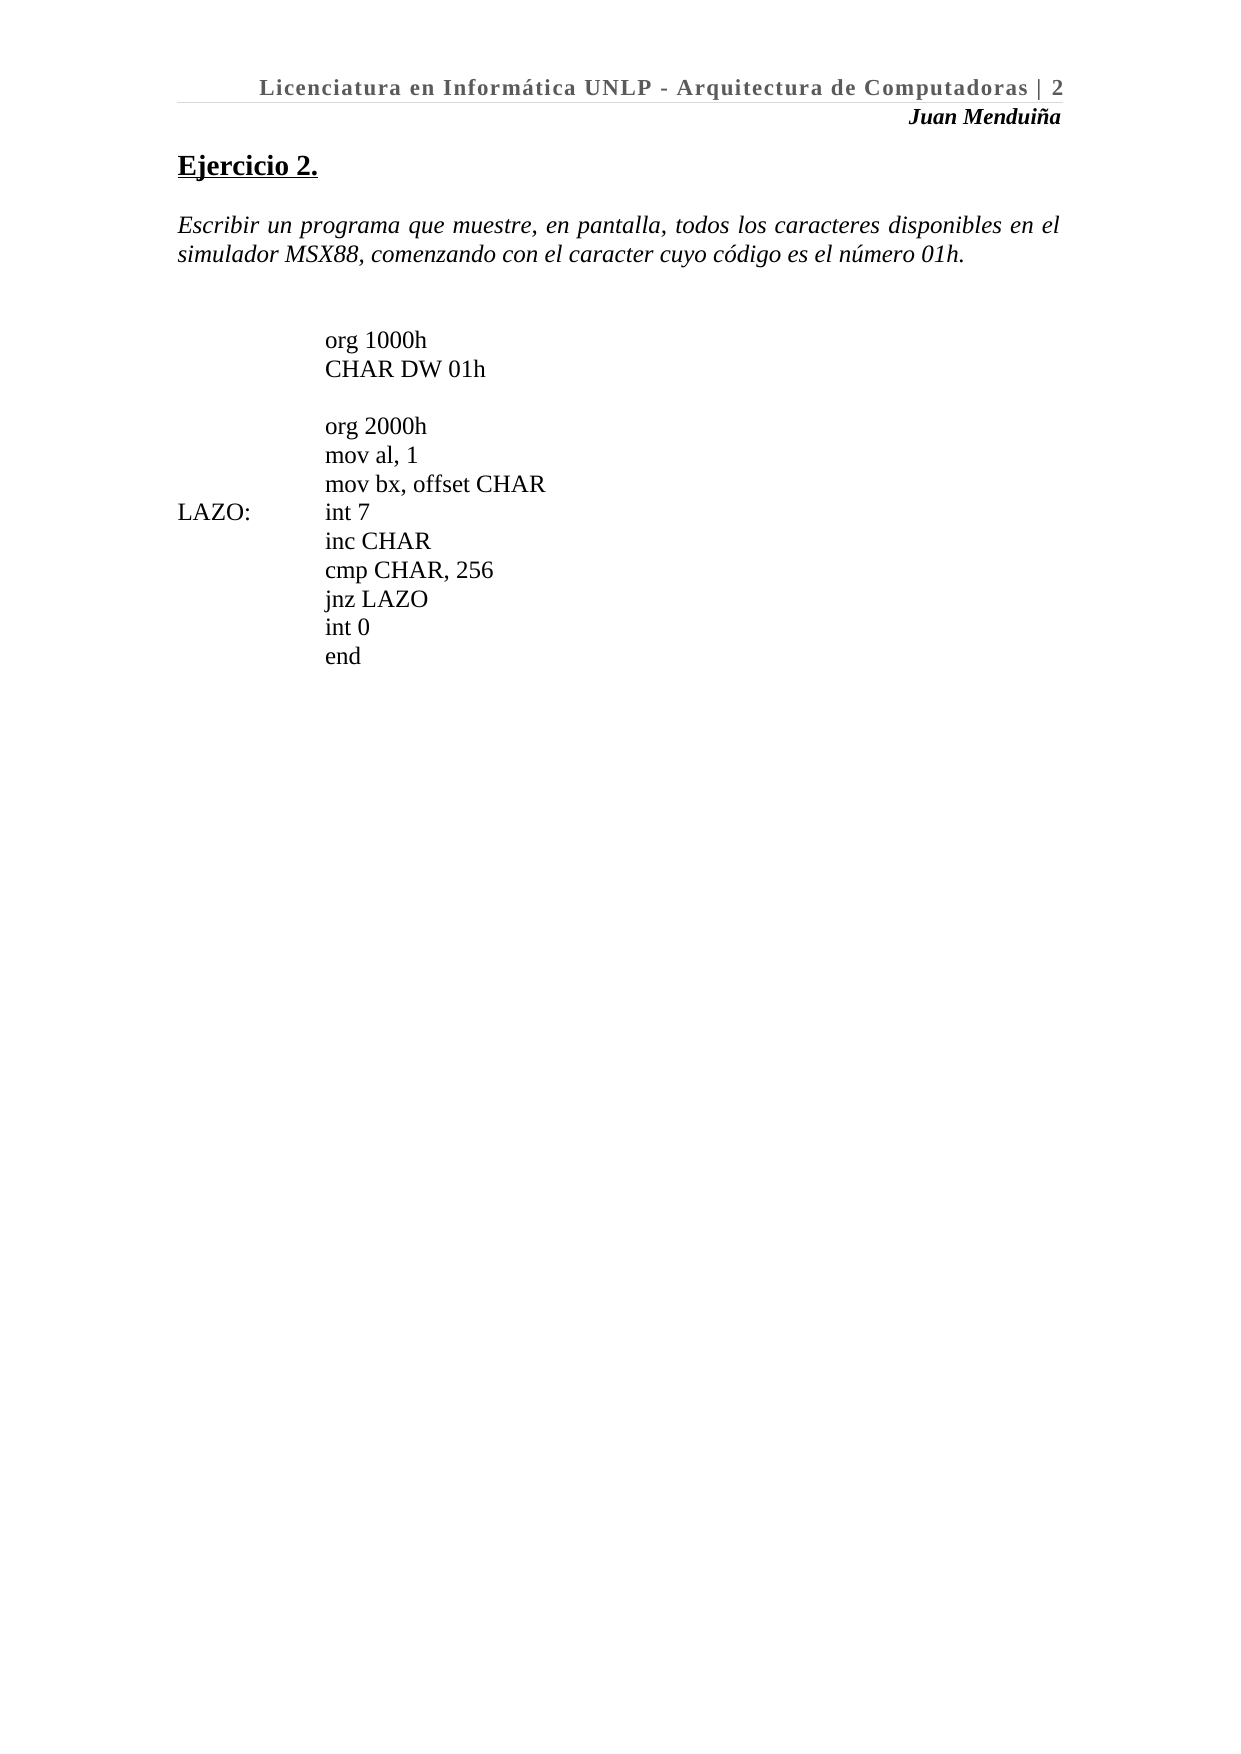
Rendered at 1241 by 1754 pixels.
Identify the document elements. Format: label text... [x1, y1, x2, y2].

text Escribir un programa que muestre, en pantalla, todos los caracteres disponibles en el simulador MSX88, comenzando con el caracter cuyo código es el número 01h. [177, 210, 1063, 267]
text mov bx, offset CHAR [251, 469, 1063, 497]
text LAZO: int 7 [177, 497, 1063, 526]
text mov al, 1 [251, 440, 1063, 469]
text inc CHAR [251, 526, 1063, 555]
text Ejercicio 2. [177, 148, 1063, 181]
text org 1000h [251, 325, 1063, 354]
text CHAR DW 01h [251, 354, 1063, 382]
text int 0 [251, 612, 1063, 641]
text cmp CHAR, 256 [251, 555, 1063, 584]
text org 2000h [251, 411, 1063, 440]
text jnz LAZO [251, 584, 1063, 612]
text end [251, 641, 1063, 670]
